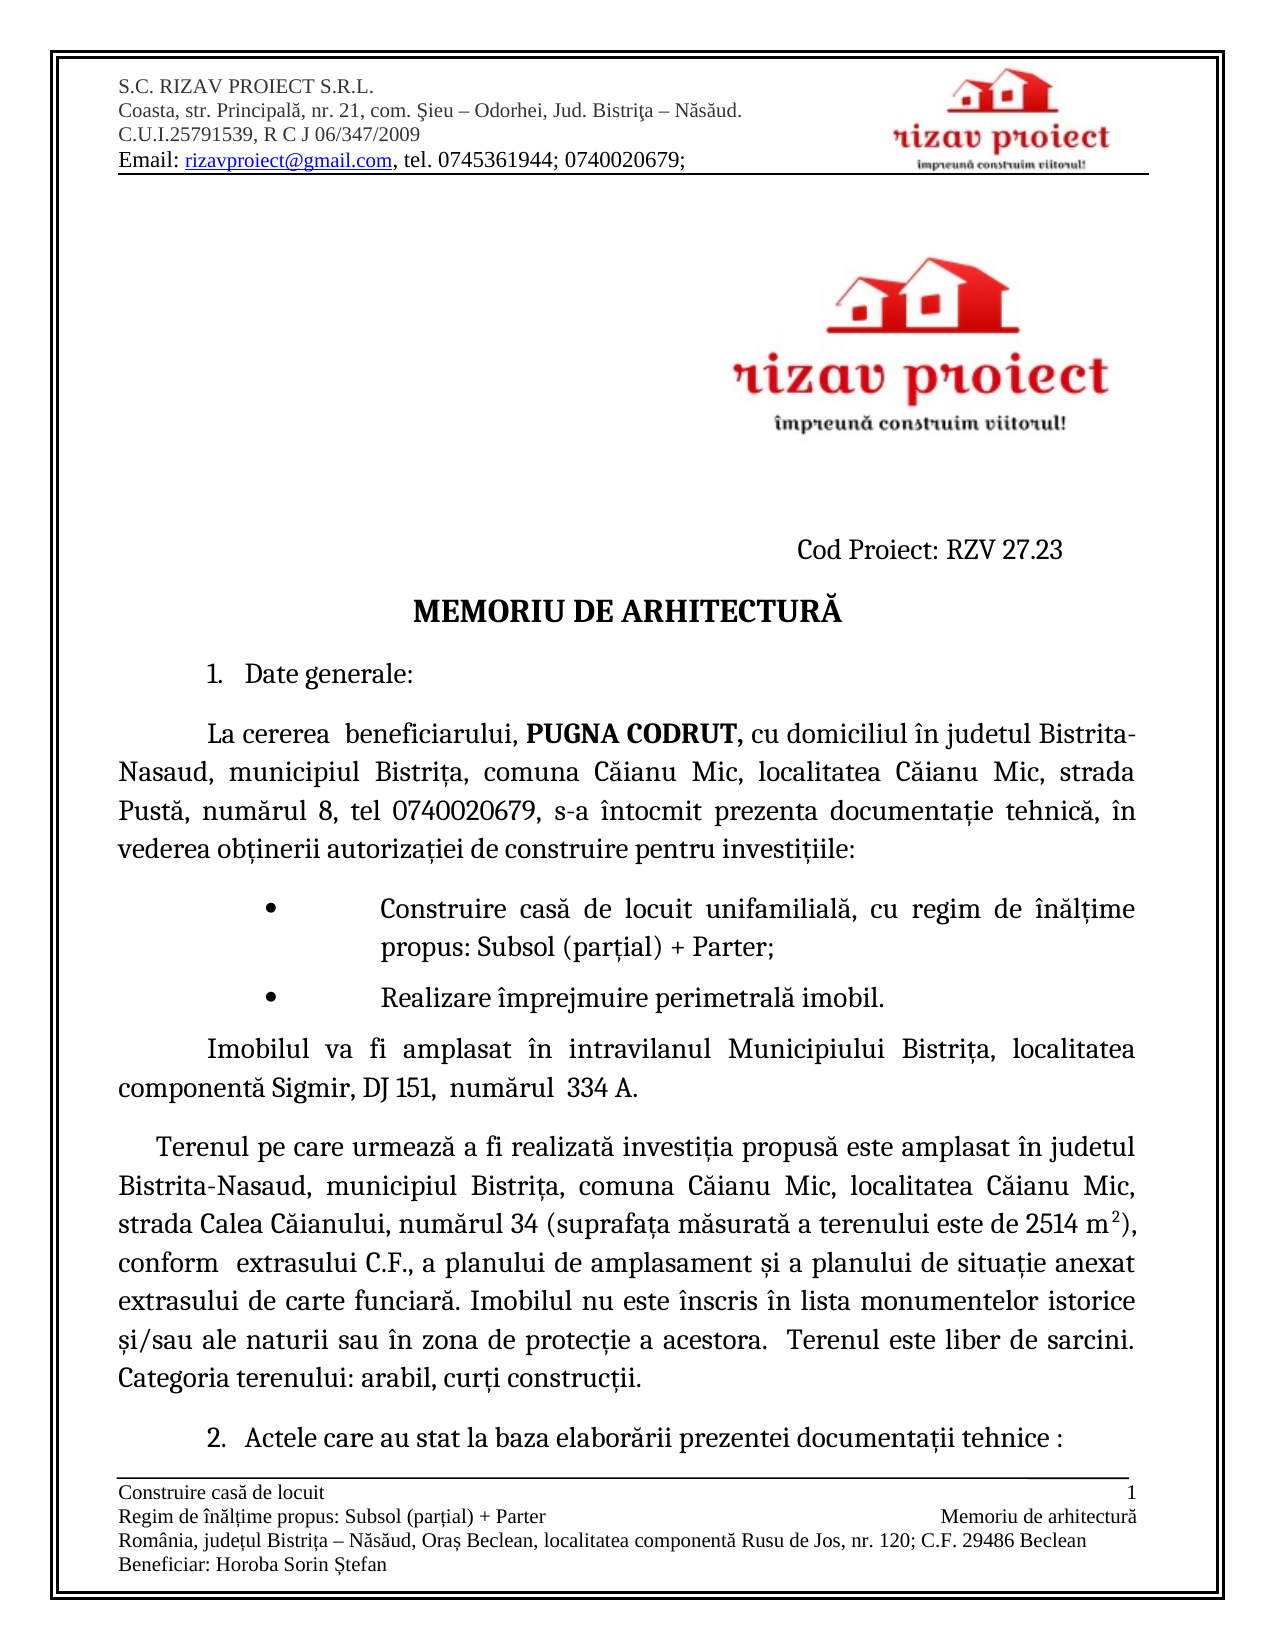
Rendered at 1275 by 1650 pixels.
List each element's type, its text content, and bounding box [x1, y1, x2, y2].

list Date generale: [207, 657, 1137, 691]
text La cererea beneficiarului, PUGNA CODRUT, cu domiciliul în judetul Bistrita-Nasaud, municipiul Bistrița, comuna Căianu Mic, localitatea Căianu Mic, strada Pustă, numărul 8, tel 0740020679, s-a întocmit prezenta documentație tehnică, în vederea obținerii autorizației de construire pentru investițiile: [118, 717, 1137, 866]
picture [886, 175, 1117, 179]
text MEMORIU DE ARHITECTURĂ [118, 592, 1137, 631]
text Terenul pe care urmează a fi realizată investiția propusă este amplasat în judetul Bistrita-Nasaud, municipiul Bistrița, comuna Căianu Mic, localitatea Căianu Mic, strada Calea Căianului, numărul 34 (suprafața măsurată a terenului este de 2514 m2), conform extrasului C.F., a planului de amplasament și a planului de situație anexat extrasului de carte funciară. Imobilul nu este înscris în lista monumentelor istorice și/sau ale naturii sau în zona de protecție a acestora. Terenul este liber de sarcini. Categoria terenului: arabil, curți construcții. [118, 1130, 1137, 1395]
text Imobilul va fi amplasat în intravilanul Municipiului Bistrița, localitatea componentă Sigmir, DJ 151, numărul 334 A. [118, 1032, 1137, 1104]
list Construire casă de locuit unifamilială, cu regim de înălțime propus: Subsol (parțial) + Parter; [266, 892, 1137, 964]
picture [886, 61, 1117, 173]
list Realizare împrejmuire perimetrală imobil. [266, 981, 1137, 1015]
picture [720, 180, 1121, 512]
text Cod Proiect: RZV 27.23 [793, 533, 1137, 567]
list Actele care au stat la baza elaborării prezentei documentații tehnice : [207, 1421, 1137, 1454]
